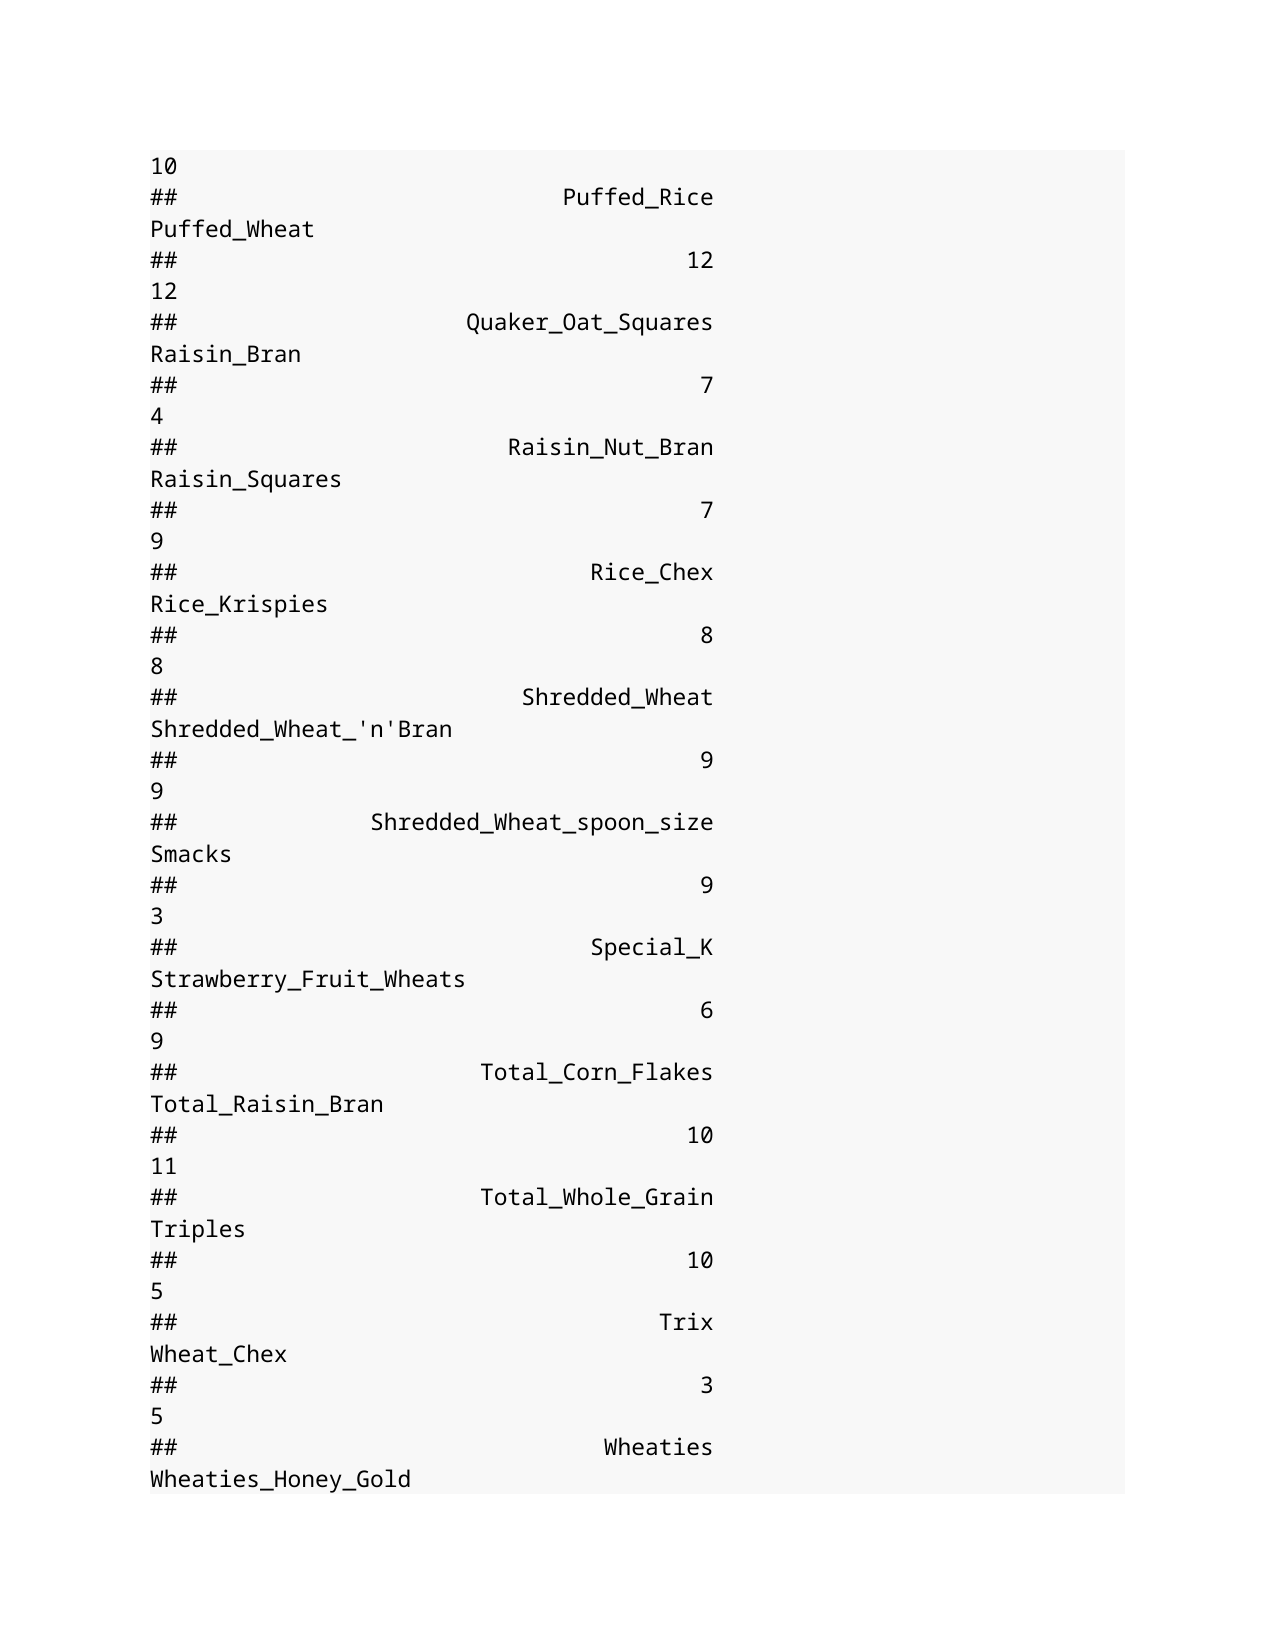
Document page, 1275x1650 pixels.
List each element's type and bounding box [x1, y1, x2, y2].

text [150, 150, 1125, 1494]
